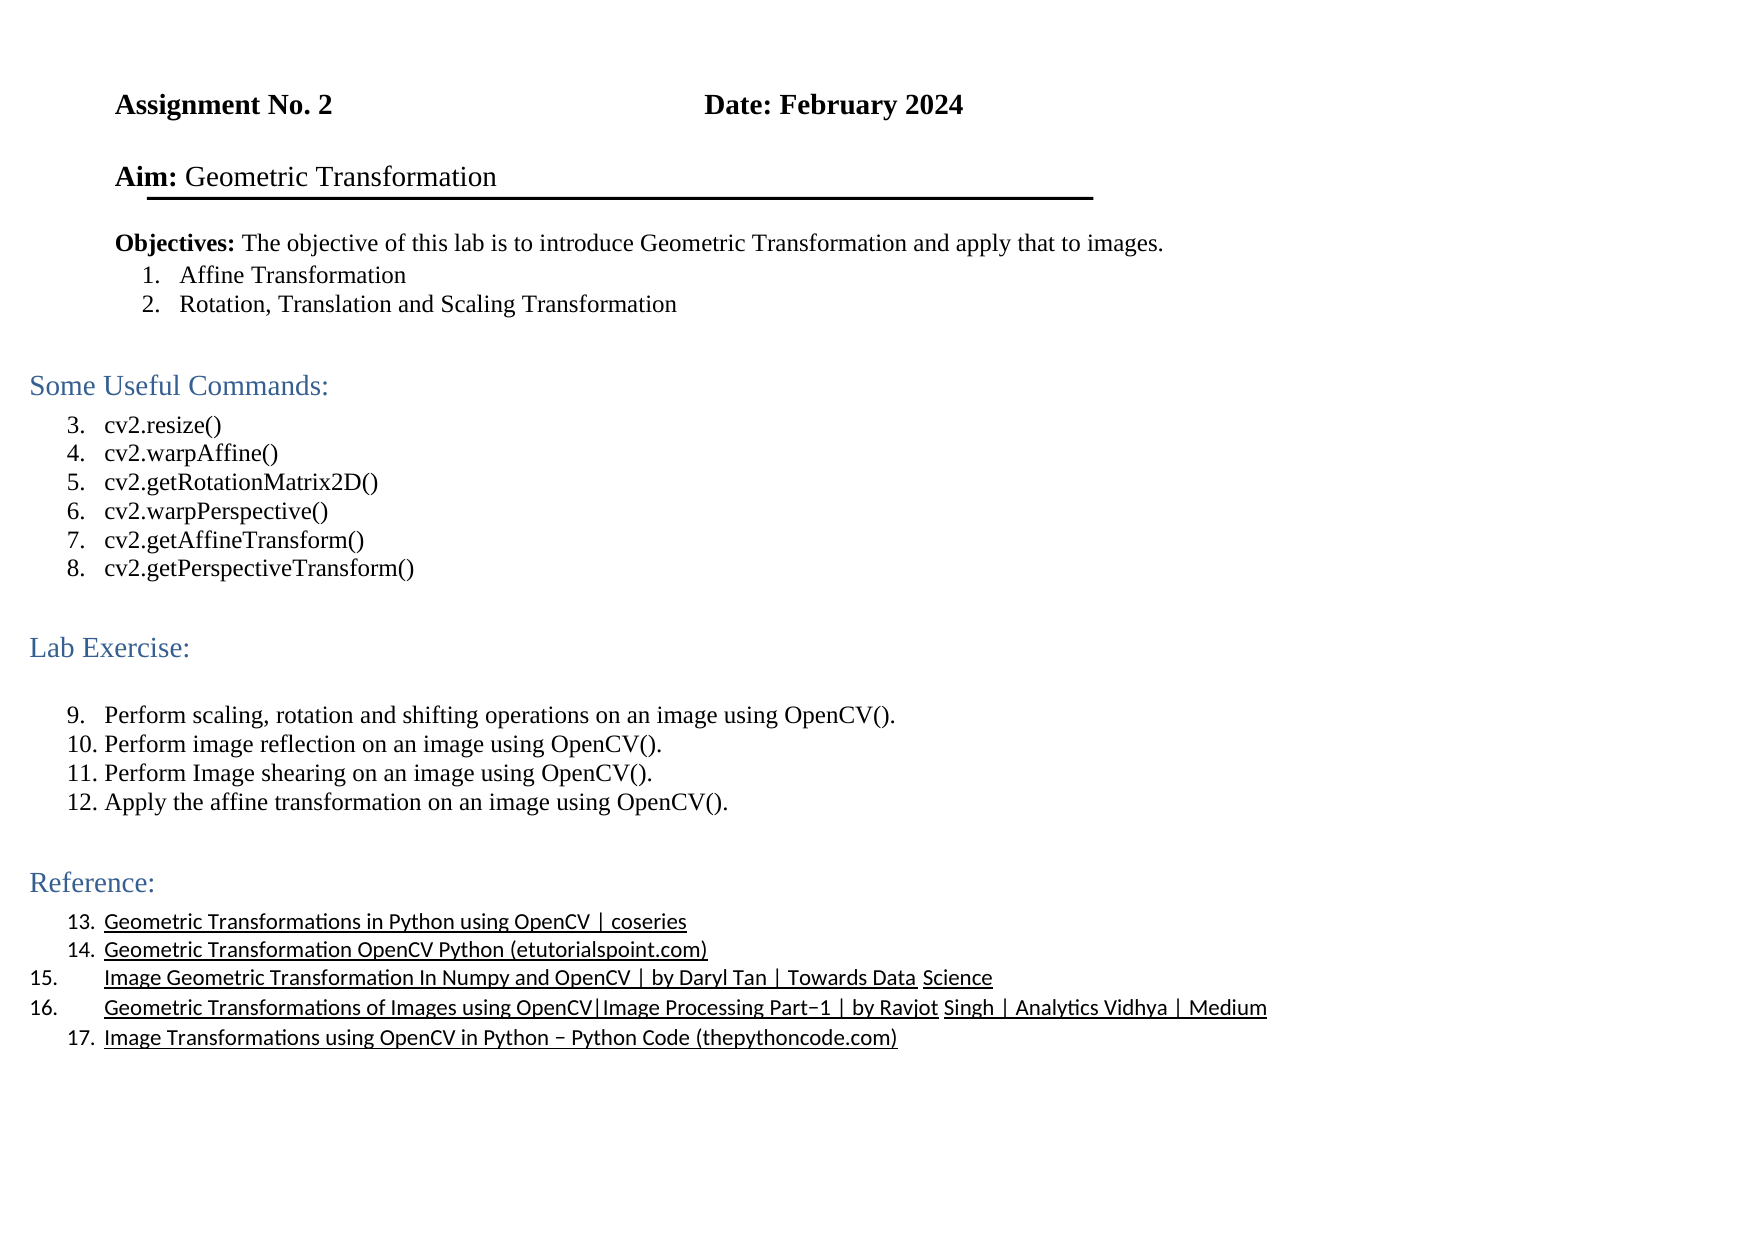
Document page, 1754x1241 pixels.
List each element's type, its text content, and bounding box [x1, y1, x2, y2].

subtitle Some Useful Commands: [29, 368, 1698, 401]
list Image Transformations using OpenCV in Python − Python Code (thepythoncode.com) [67, 1023, 1698, 1052]
list Affine Transformation [142, 259, 1698, 289]
list cv2.warpAffine() [67, 438, 1698, 467]
text Objectives: The objective of this lab is to introduce Geometric Transformation and apply that to images. [114, 228, 1698, 257]
list Perform image reflection on an image using OpenCV(). [67, 729, 1698, 758]
list cv2.getAffineTransform() [67, 525, 1698, 553]
text Assignment No. 2 Date: February 2024 [114, 87, 1698, 120]
list Geometric Transformation OpenCV Python (etutorialspoint.com) [67, 935, 1698, 963]
subtitle Lab Exercise: [29, 630, 1698, 663]
subtitle Reference: [29, 865, 1698, 899]
list Apply the affine transformation on an image using OpenCV(). [67, 787, 1698, 816]
list Perform Image shearing on an image using OpenCV(). [67, 758, 1698, 787]
text Aim: Geometric Transformation [114, 159, 1698, 192]
list Geometric Transformations of Images using OpenCV|Image Processing Part−1 | by Ravjot Singh | Analytics Vidhya | Medium [29, 993, 1577, 1021]
list cv2.getPerspectiveTransform() [67, 553, 1698, 582]
list cv2.getRotationMatrix2D() [67, 467, 1698, 496]
list Rotation, Translation and Scaling Transformation [142, 289, 1698, 318]
list cv2.warpPerspective() [67, 496, 1698, 525]
list cv2.resize() [67, 410, 1698, 438]
list Image Geometric Transformation In Numpy and OpenCV | by Daryl Tan | Towards Data Science [29, 963, 1561, 991]
list Perform scaling, rotation and shifting operations on an image using OpenCV(). [67, 701, 1698, 729]
list Geometric Transformations in Python using OpenCV | coseries [67, 907, 1698, 935]
